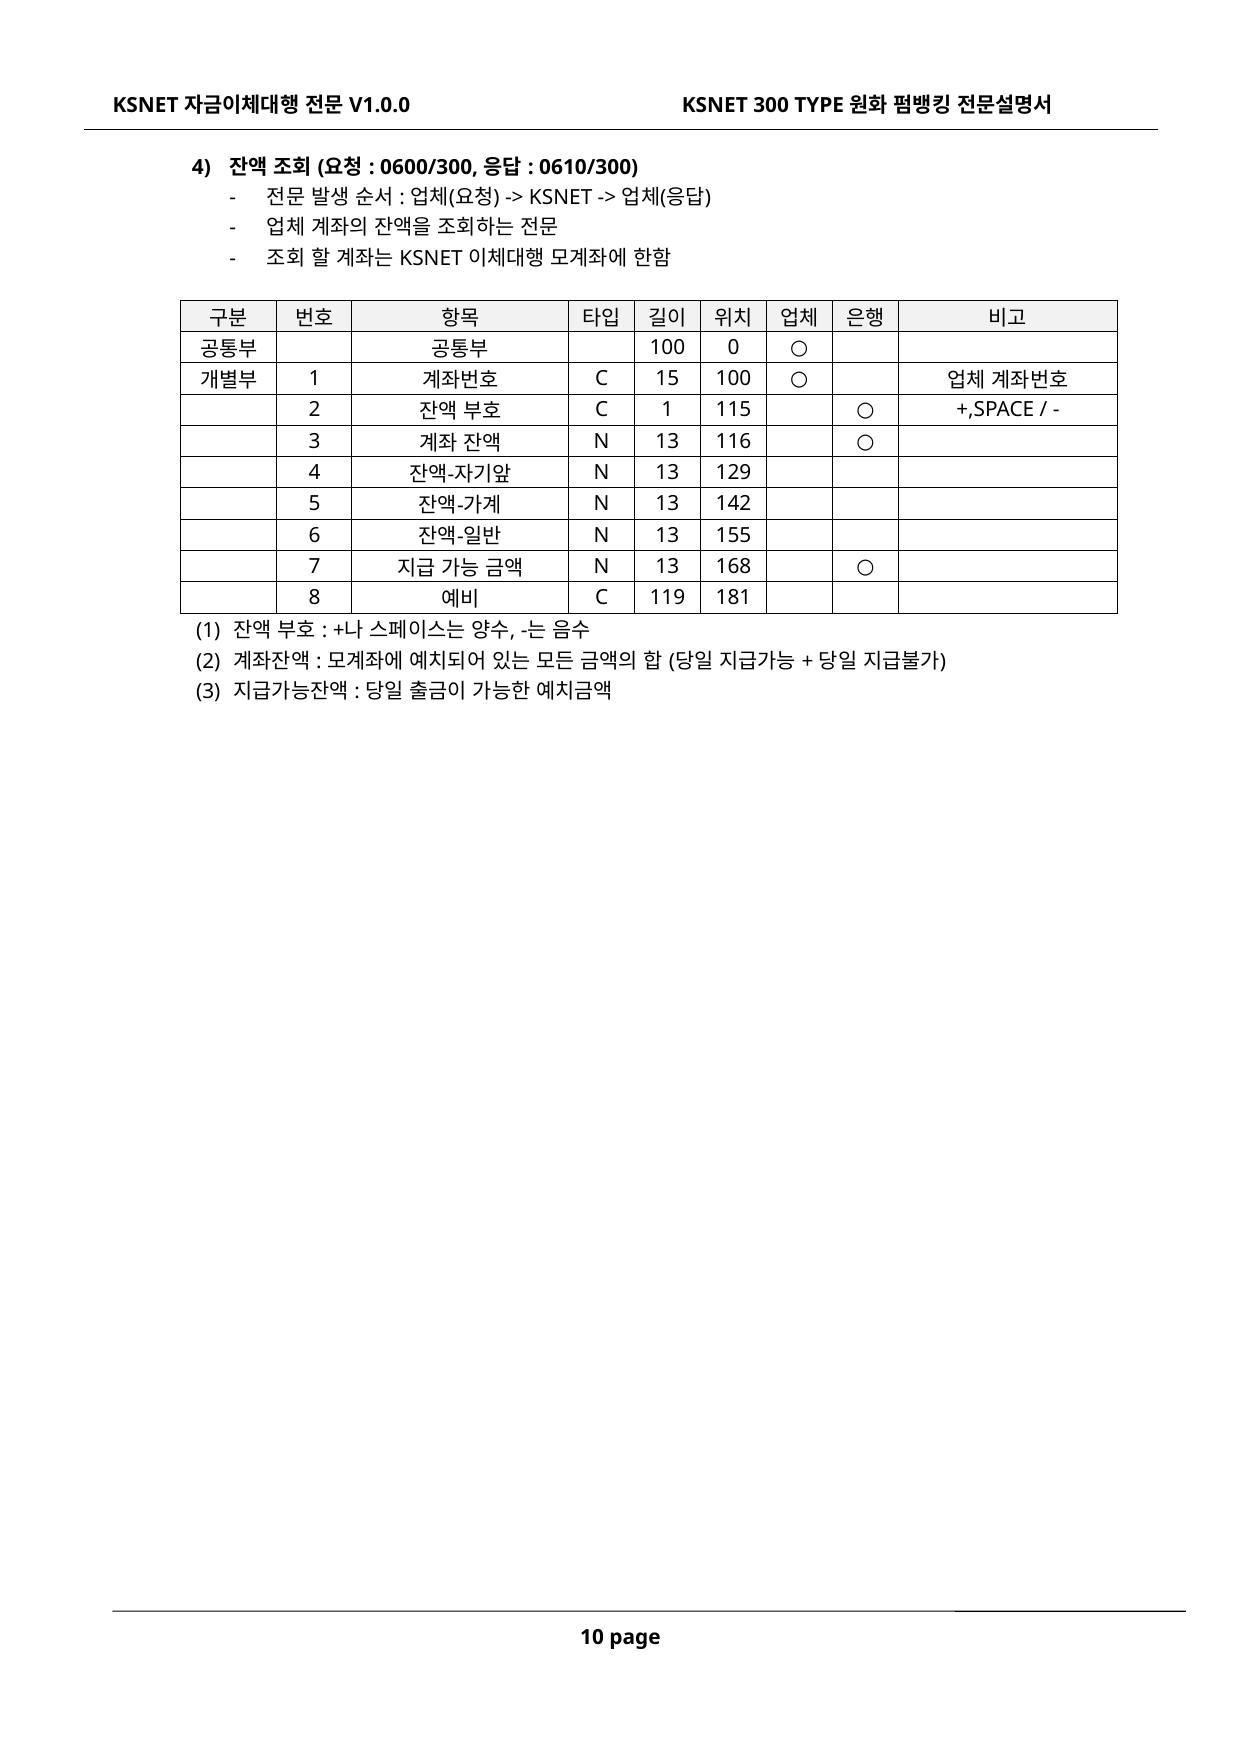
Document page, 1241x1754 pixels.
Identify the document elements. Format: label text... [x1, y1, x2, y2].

table_cell 5 [277, 488, 351, 519]
table_cell [767, 426, 832, 456]
table_cell ○ [833, 395, 898, 425]
table_cell C [569, 395, 634, 425]
table_cell [277, 332, 351, 362]
table_cell 잔액-일반 [352, 520, 568, 550]
table_cell 잔액-자기앞 [352, 457, 568, 487]
table_cell [899, 582, 1117, 612]
table_cell 100 [635, 332, 700, 362]
table_cell [181, 582, 276, 612]
table_cell 6 [277, 520, 351, 550]
table_cell 3 [277, 426, 351, 456]
table_cell [181, 457, 276, 487]
table_cell [767, 520, 832, 550]
table_cell [181, 426, 276, 456]
table_cell 100 [701, 363, 766, 393]
table_cell 129 [701, 457, 766, 487]
table_cell 7 [277, 551, 351, 581]
table_cell 13 [635, 551, 700, 581]
table_cell 공통부 [352, 332, 568, 362]
table_cell N [569, 551, 634, 581]
table_cell [899, 426, 1117, 456]
list 전문 발생 순서 : 업체(요청) -> KSNET -> 업체(응답) [229, 180, 1128, 211]
table_cell N [569, 426, 634, 456]
table_cell [833, 457, 898, 487]
table_cell 예비 [352, 582, 568, 612]
table_cell 115 [701, 395, 766, 425]
table_cell 13 [635, 488, 700, 519]
table_cell 155 [701, 520, 766, 550]
table_cell 잔액-가계 [352, 488, 568, 519]
table_cell [181, 488, 276, 519]
table_cell 1 [277, 363, 351, 393]
table_cell N [569, 520, 634, 550]
table_cell [899, 488, 1117, 519]
table_cell 1 [635, 395, 700, 425]
table_cell [767, 551, 832, 581]
table_cell 공통부 [181, 332, 276, 362]
table_cell 13 [635, 457, 700, 487]
table_cell 142 [701, 488, 766, 519]
table_cell [767, 582, 832, 612]
table_cell [899, 332, 1117, 362]
list 지급가능잔액 : 당일 출금이 가능한 예치금액 [196, 674, 1128, 704]
table_header 항목 [352, 301, 568, 331]
table_header 은행 [833, 301, 898, 331]
table_cell [181, 395, 276, 425]
table_header 길이 [635, 301, 700, 331]
table_cell 계좌 잔액 [352, 426, 568, 456]
table_cell 8 [277, 582, 351, 612]
table_cell 지급 가능 금액 [352, 551, 568, 581]
table_cell 13 [635, 426, 700, 456]
list 계좌잔액 : 모계좌에 예치되어 있는 모든 금액의 합 (당일 지급가능 + 당일 지급불가) [196, 644, 1128, 674]
table_header 타입 [569, 301, 634, 331]
list 업체 계좌의 잔액을 조회하는 전문 [229, 211, 1128, 241]
table_cell [833, 520, 898, 550]
table_cell N [569, 488, 634, 519]
table_cell 4 [277, 457, 351, 487]
table_cell 잔액 부호 [352, 395, 568, 425]
list 잔액 조회 (요청 : 0600/300, 응답 : 0610/300) [192, 150, 1128, 180]
table_cell [569, 332, 634, 362]
table_cell 0 [701, 332, 766, 362]
list 잔액 부호 : +나 스페이스는 양수, -는 음수 [196, 613, 1128, 644]
table_header 구분 [181, 301, 276, 331]
table_cell [899, 520, 1117, 550]
table_cell 15 [635, 363, 700, 393]
table_header 위치 [701, 301, 766, 331]
table_cell 181 [701, 582, 766, 612]
table_cell [181, 520, 276, 550]
table_cell [833, 332, 898, 362]
table_cell 업체 계좌번호 [899, 363, 1117, 393]
table_header 비고 [899, 301, 1117, 331]
table_cell 13 [635, 520, 700, 550]
table_cell N [569, 457, 634, 487]
list 조회 할 계좌는 KSNET 이체대행 모계좌에 한함 [229, 241, 1128, 271]
table_cell [899, 457, 1117, 487]
table_cell 계좌번호 [352, 363, 568, 393]
table_cell [833, 363, 898, 393]
table_cell [833, 582, 898, 612]
table_header 업체 [767, 301, 832, 331]
table_cell [767, 395, 832, 425]
table_cell [767, 457, 832, 487]
table_header 번호 [277, 301, 351, 331]
table_cell ○ [767, 363, 832, 393]
table_cell [181, 551, 276, 581]
table_cell +,SPACE / - [899, 395, 1117, 425]
table_cell 116 [701, 426, 766, 456]
table_cell [767, 488, 832, 519]
table_cell ○ [833, 426, 898, 456]
table_cell 개별부 [181, 363, 276, 393]
table_cell ○ [767, 332, 832, 362]
table_cell 168 [701, 551, 766, 581]
table_cell 119 [635, 582, 700, 612]
table_cell C [569, 582, 634, 612]
table_cell [899, 551, 1117, 581]
table_cell ○ [833, 551, 898, 581]
table_cell [833, 488, 898, 519]
table_cell C [569, 363, 634, 393]
table_cell 2 [277, 395, 351, 425]
